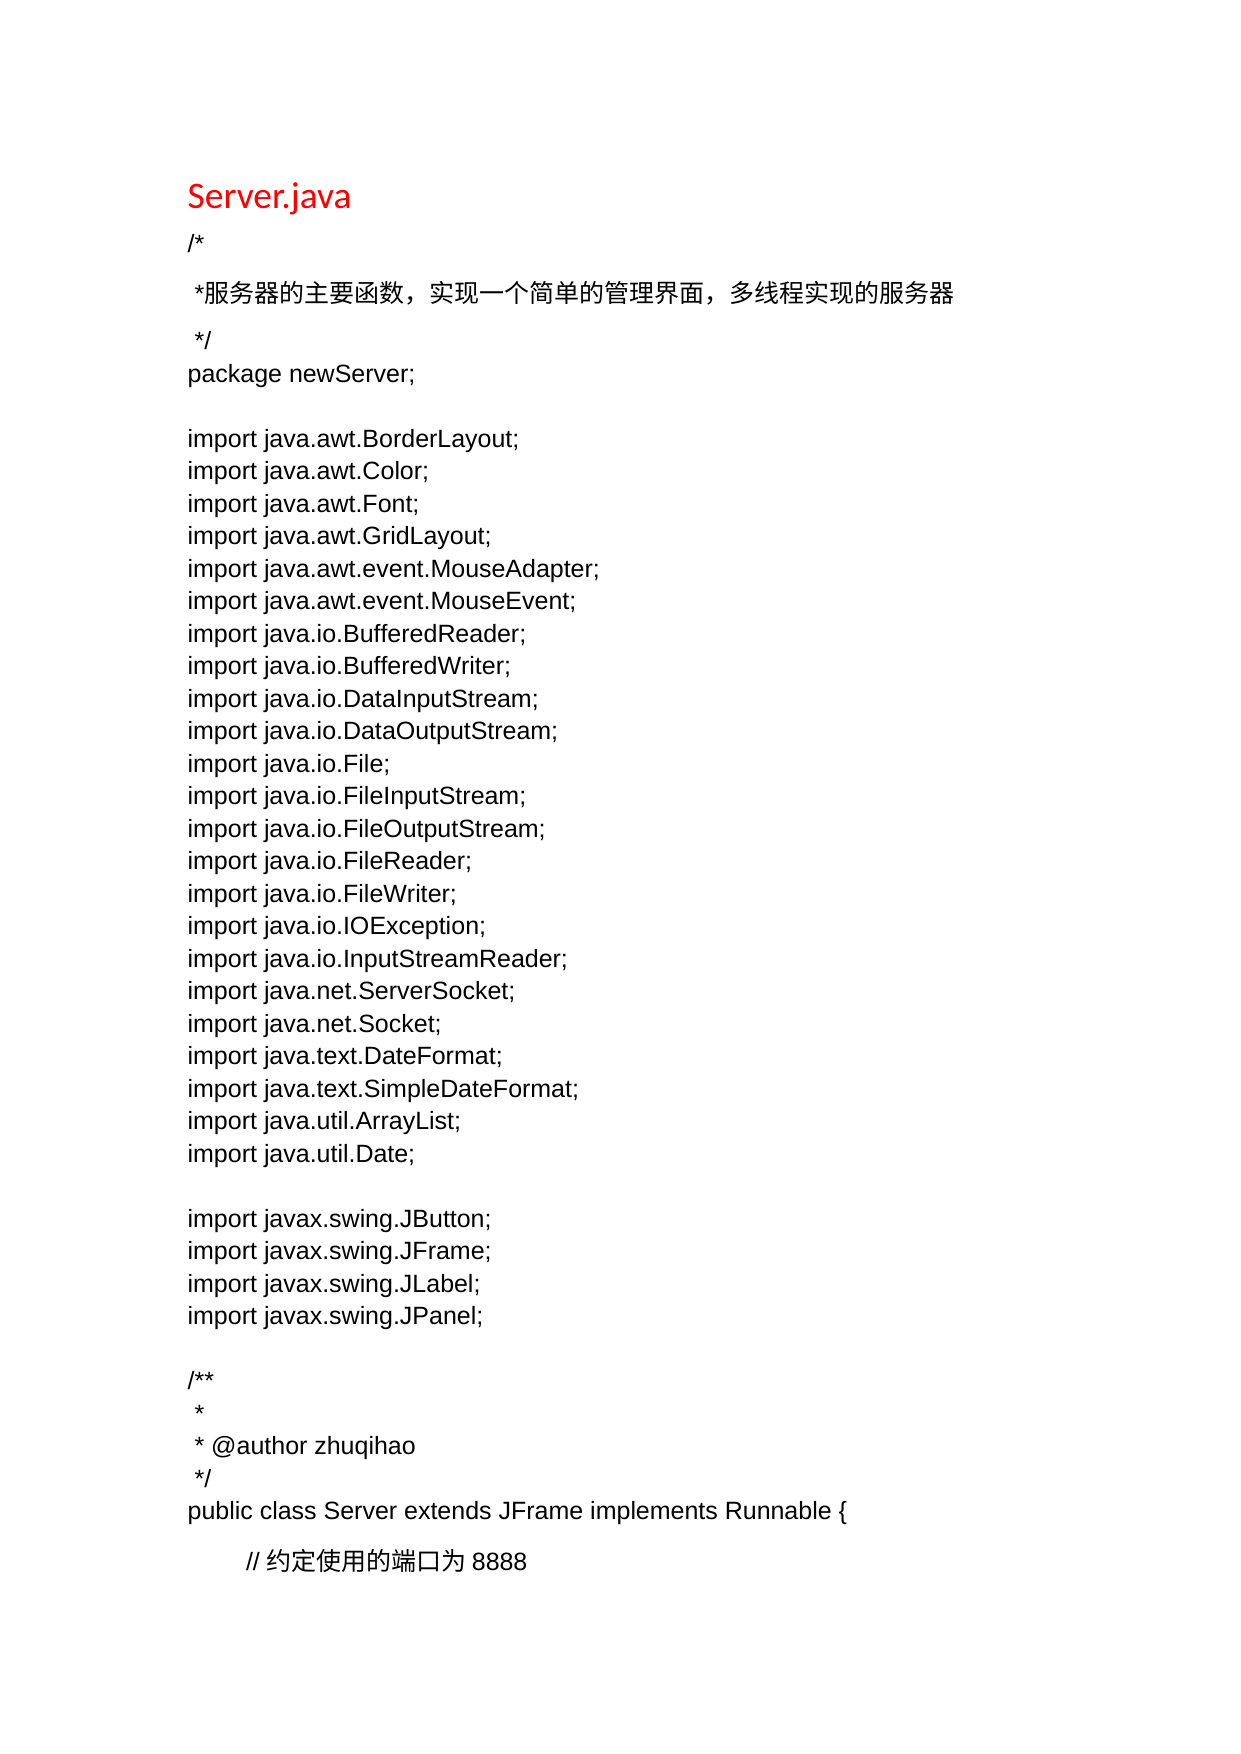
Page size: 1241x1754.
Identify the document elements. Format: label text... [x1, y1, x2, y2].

text import java.io.IOException; [187, 909, 1053, 942]
text import java.awt.BorderLayout; [187, 422, 1053, 454]
text *服务器的主要函数，实现一个简单的管理界面，多线程实现的服务器 [187, 259, 1053, 324]
text /** [187, 1364, 1053, 1397]
text */ [187, 324, 1053, 357]
text * @author zhuqihao [187, 1429, 1053, 1462]
text import java.awt.Color; [187, 454, 1053, 487]
text /* [187, 227, 1053, 259]
text import java.awt.Font; [187, 487, 1053, 519]
text import java.io.FileReader; [187, 844, 1053, 877]
text import javax.swing.JFrame; [187, 1234, 1053, 1267]
text import java.io.DataOutputStream; [187, 714, 1053, 747]
text import java.net.ServerSocket; [187, 974, 1053, 1007]
text import javax.swing.JPanel; [187, 1299, 1053, 1332]
text */ [187, 1462, 1053, 1494]
text import java.io.FileWriter; [187, 877, 1053, 909]
text import java.util.ArrayList; [187, 1104, 1053, 1137]
text import java.text.SimpleDateFormat; [187, 1072, 1053, 1104]
text * [187, 1397, 1053, 1429]
text import java.awt.event.MouseAdapter; [187, 552, 1053, 584]
text import javax.swing.JButton; [187, 1202, 1053, 1234]
text import java.awt.GridLayout; [187, 519, 1053, 552]
text import java.net.Socket; [187, 1007, 1053, 1039]
text import javax.swing.JLabel; [187, 1267, 1053, 1299]
text import java.io.FileInputStream; [187, 779, 1053, 812]
text import java.util.Date; [187, 1137, 1053, 1169]
text public class Server extends JFrame implements Runnable { [187, 1494, 1053, 1527]
text import java.io.File; [187, 747, 1053, 779]
text import java.io.FileOutputStream; [187, 812, 1053, 844]
text import java.io.DataInputStream; [187, 682, 1053, 714]
text import java.awt.event.MouseEvent; [187, 584, 1053, 617]
text // 约定使用的端口为8888 [187, 1527, 1053, 1592]
text import java.io.InputStreamReader; [187, 942, 1053, 974]
text import java.text.DateFormat; [187, 1039, 1053, 1072]
text import java.io.BufferedWriter; [187, 649, 1053, 682]
text Server.java [187, 162, 1053, 227]
text import java.io.BufferedReader; [187, 617, 1053, 649]
text package newServer; [187, 357, 1053, 389]
